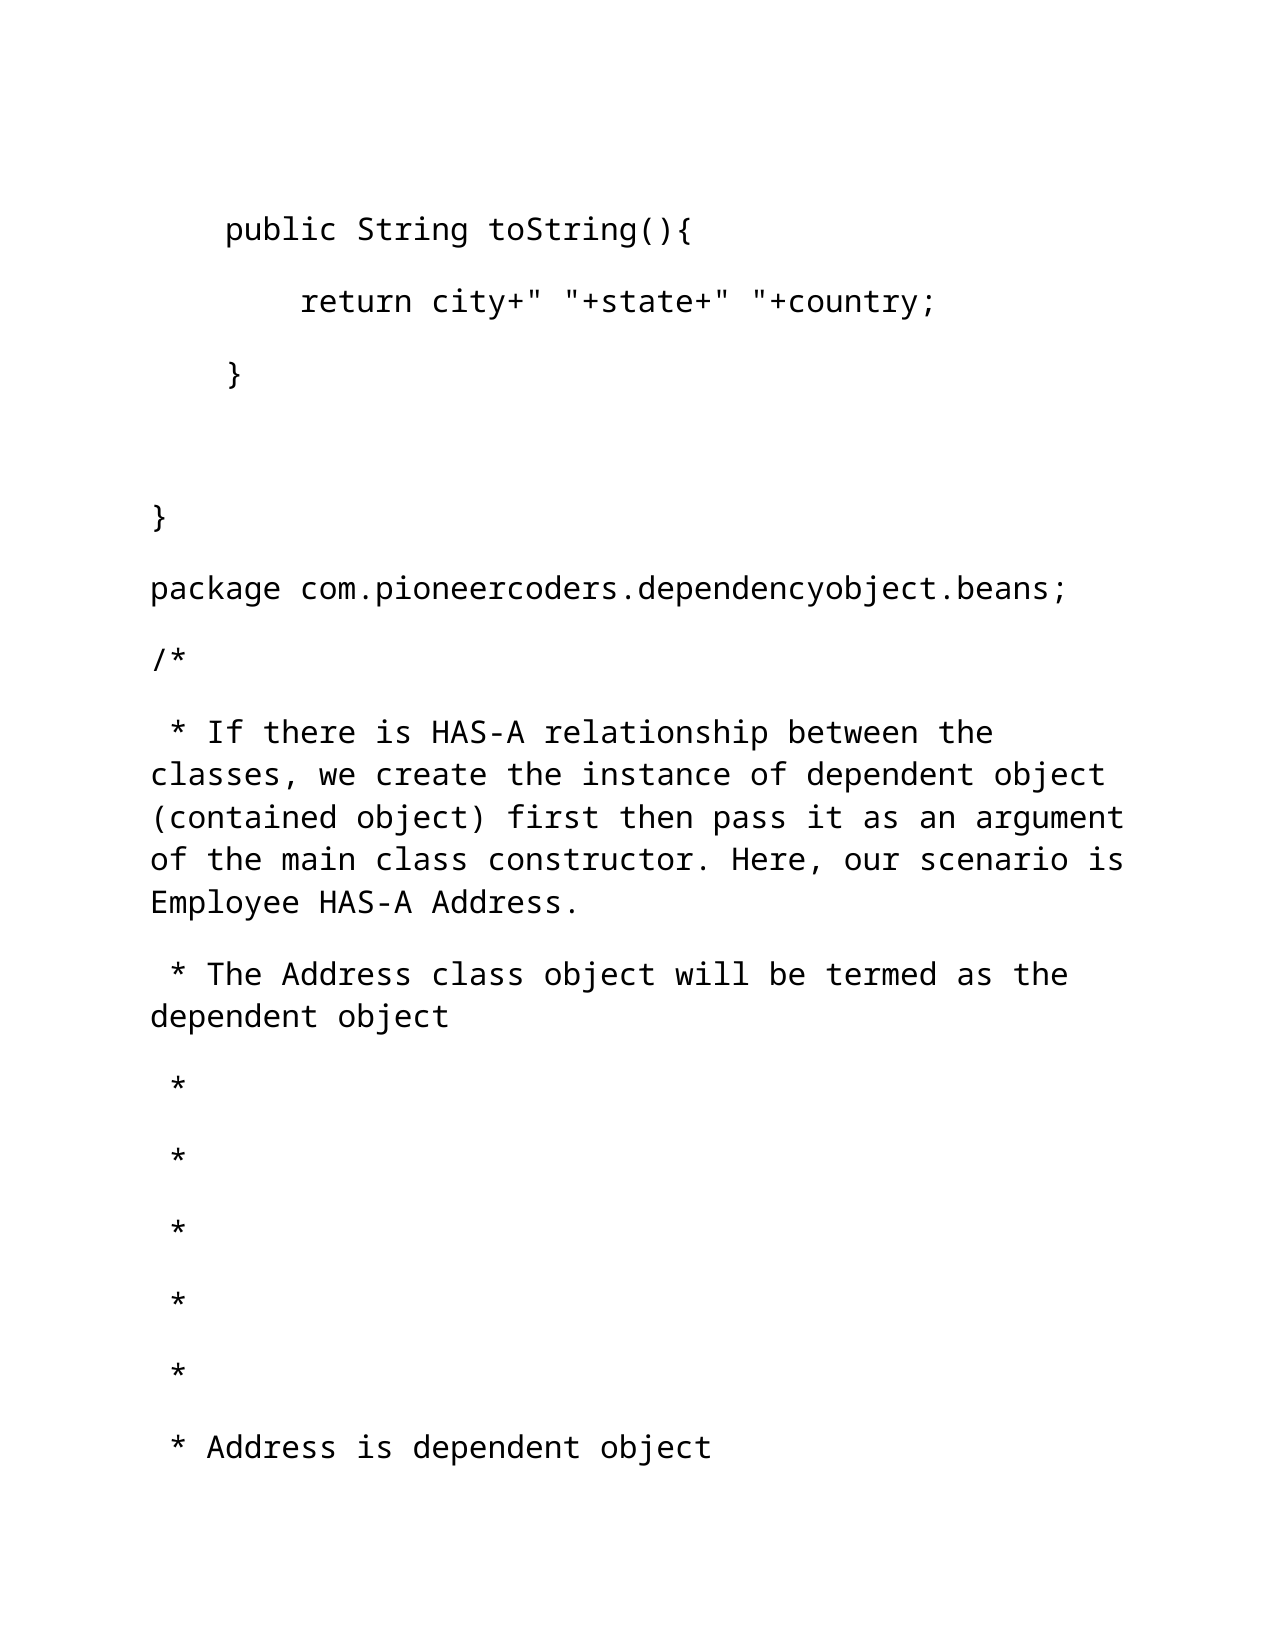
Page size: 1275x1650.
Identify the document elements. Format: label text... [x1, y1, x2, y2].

text * [150, 1281, 1125, 1324]
text } [150, 494, 1125, 537]
text * The Address class object will be termed as the dependent object [150, 952, 1125, 1037]
text * If there is HAS-A relationship between the classes, we create the instance of dependent object (contained object) first then pass it as an argument of the main class constructor. Here, our scenario is Employee HAS-A Address. [150, 709, 1125, 923]
text /* [150, 638, 1125, 680]
text package com.pioneercoders.dependencyobject.beans; [150, 566, 1125, 609]
text public String toString(){ [150, 207, 1125, 250]
text * [150, 1353, 1125, 1396]
text * [150, 1210, 1125, 1252]
text * [150, 1138, 1125, 1181]
text * Address is dependent object [150, 1425, 1125, 1468]
text * [150, 1066, 1125, 1109]
text } [150, 351, 1125, 393]
text return city+" "+state+" "+country; [150, 279, 1125, 322]
